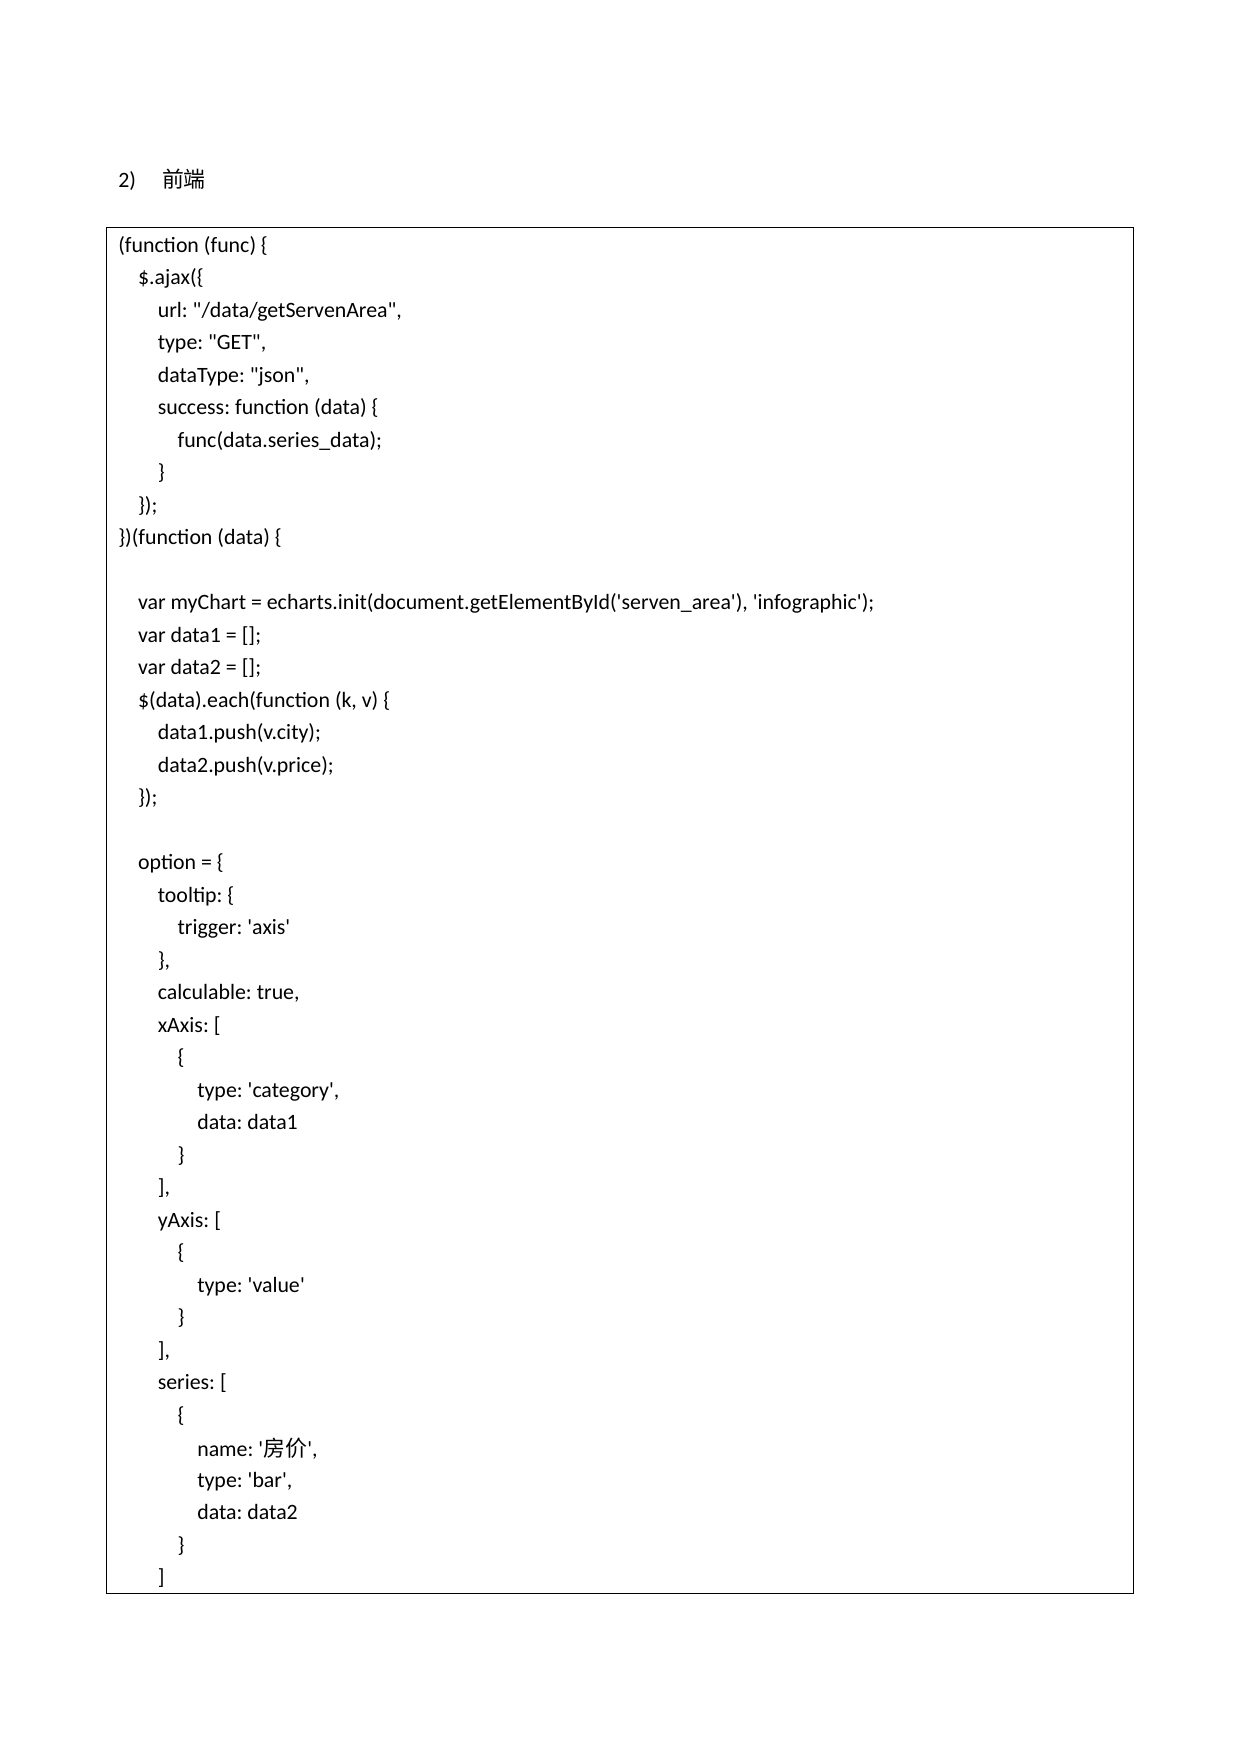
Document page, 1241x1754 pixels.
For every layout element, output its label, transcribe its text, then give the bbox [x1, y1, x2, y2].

list 前端 [118, 162, 1122, 194]
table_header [107, 228, 1133, 1593]
